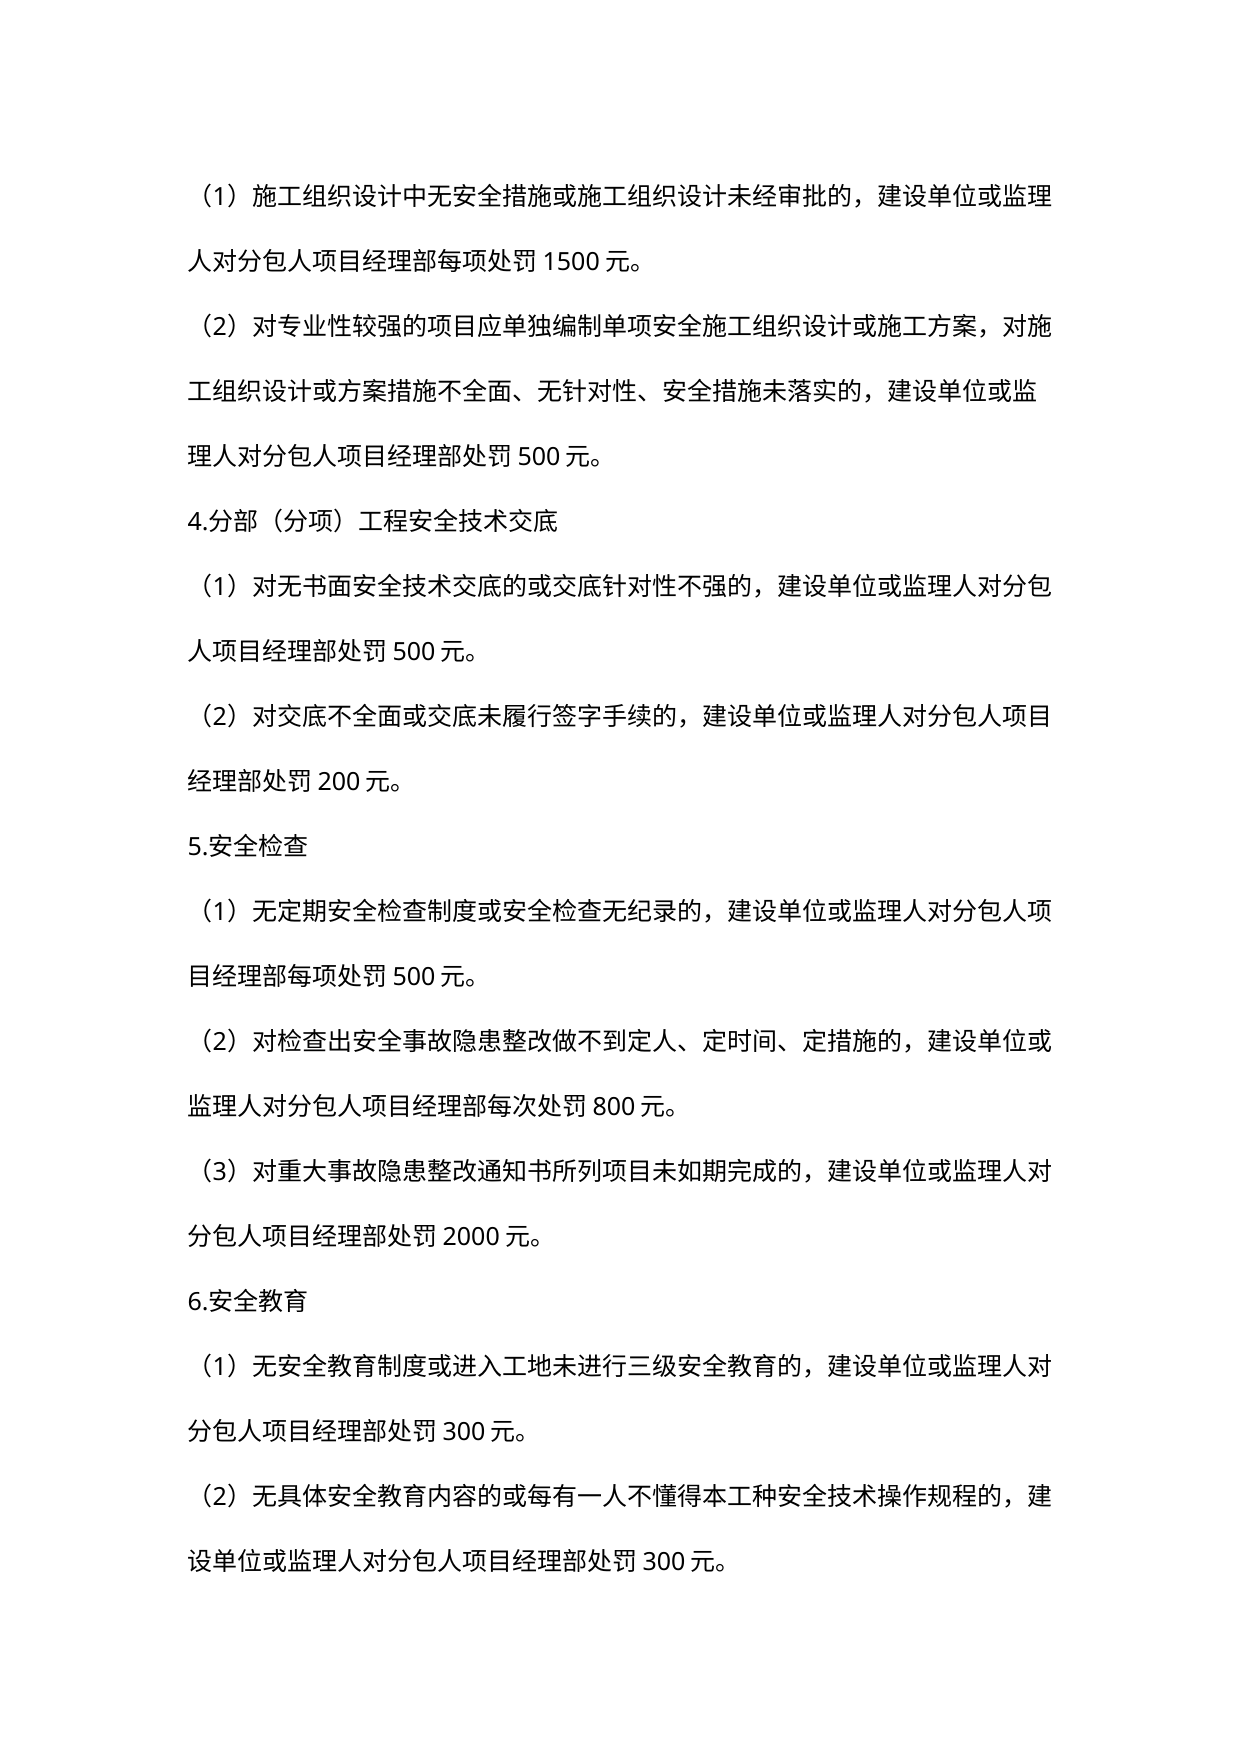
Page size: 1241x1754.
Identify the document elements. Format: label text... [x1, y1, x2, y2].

text （2）对检查出安全事故隐患整改做不到定人、定时间、定措施的，建设单位或监理人对分包人项目经理部每次处罚800元。 [187, 1007, 1053, 1137]
text （3）对重大事故隐患整改通知书所列项目未如期完成的，建设单位或监理人对分包人项目经理部处罚2000元。 [187, 1137, 1053, 1267]
text 5.安全检查 [187, 812, 1053, 877]
text 4.分部（分项）工程安全技术交底 [187, 487, 1053, 552]
text （2）无具体安全教育内容的或每有一人不懂得本工种安全技术操作规程的，建设单位或监理人对分包人项目经理部处罚300元。 [187, 1462, 1053, 1592]
text （1）无定期安全检查制度或安全检查无纪录的，建设单位或监理人对分包人项目经理部每项处罚500元。 [187, 877, 1053, 1007]
text （1）无安全教育制度或进入工地未进行三级安全教育的，建设单位或监理人对分包人项目经理部处罚300元。 [187, 1332, 1053, 1462]
text （2）对专业性较强的项目应单独编制单项安全施工组织设计或施工方案，对施工组织设计或方案措施不全面、无针对性、安全措施未落实的，建设单位或监理人对分包人项目经理部处罚500元。 [187, 292, 1053, 487]
text （2）对交底不全面或交底未履行签字手续的，建设单位或监理人对分包人项目经理部处罚200元。 [187, 682, 1053, 812]
text （1）施工组织设计中无安全措施或施工组织设计未经审批的，建设单位或监理人对分包人项目经理部每项处罚1500元。 [187, 162, 1053, 292]
text 6.安全教育 [187, 1267, 1053, 1332]
text （1）对无书面安全技术交底的或交底针对性不强的，建设单位或监理人对分包人项目经理部处罚500元。 [187, 552, 1053, 682]
